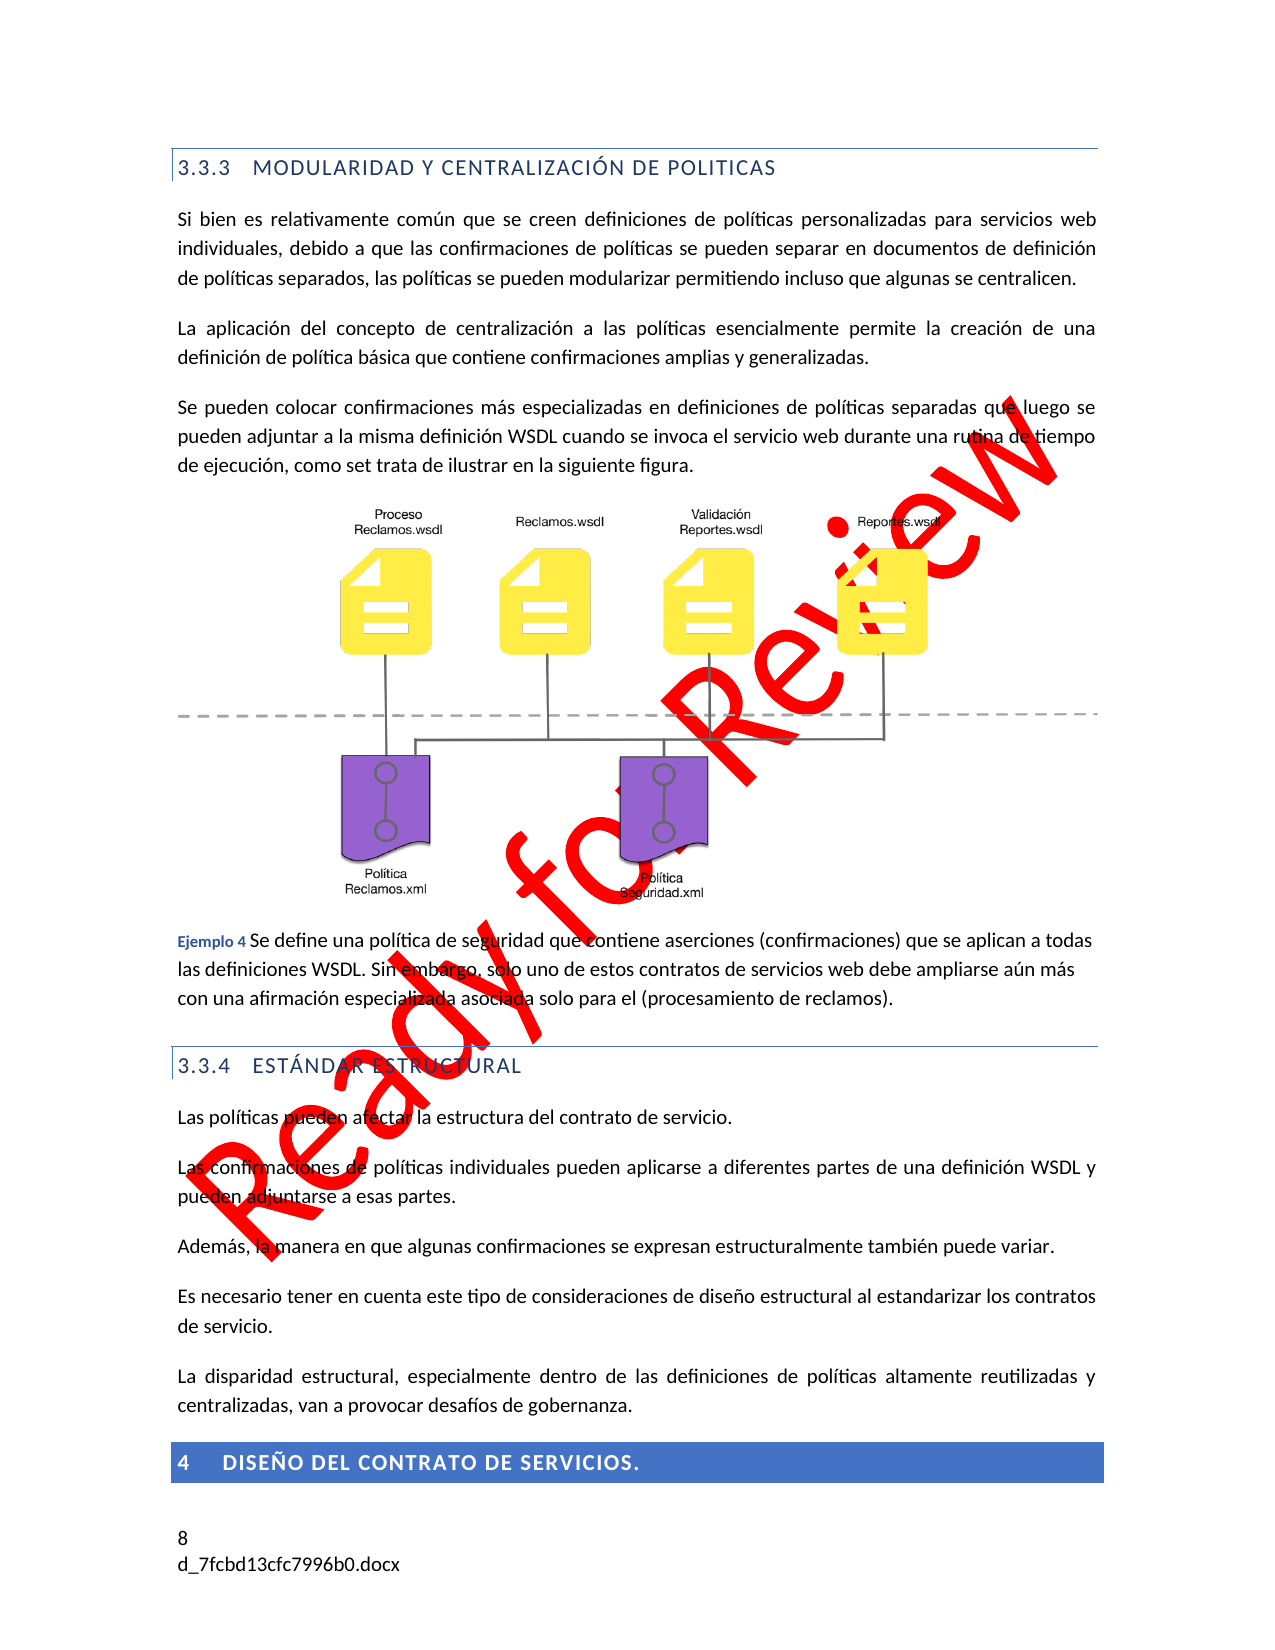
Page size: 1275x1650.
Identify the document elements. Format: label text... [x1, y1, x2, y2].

text Además, la manera en que algunas confirmaciones se expresan estructuralmente también puede variar. [177, 1234, 1098, 1259]
subtitle Modularidad y Centralización de Politicas [173, 149, 1098, 181]
text La aplicación del concepto de centralización a las políticas esencialmente permite la creación de una definición de política básica que contiene confirmaciones amplias y generalizadas. [177, 315, 1098, 369]
text Si bien es relativamente común que se creen definiciones de políticas personalizadas para servicios web individuales, debido a que las confirmaciones de políticas se pueden separar en documentos de definición de políticas separados, las políticas se pueden modularizar permitiendo incluso que algunas se centralicen. [177, 206, 1098, 290]
text Se pueden colocar confirmaciones más especializadas en definiciones de políticas separadas que luego se pueden adjuntar a la misma definición WSDL cuando se invoca el servicio web durante una rutina de tiempo de ejecución, como set trata de ilustrar en la siguiente figura. [177, 394, 1098, 478]
text Las políticas pueden afectar la estructura del contrato de servicio. [177, 1104, 1098, 1130]
subtitle Estándar Estructural [173, 1047, 1098, 1079]
subtitle Diseño del contrato de Servicios. [177, 1448, 1098, 1476]
text Es necesario tener en cuenta este tipo de consideraciones de diseño estructural al estandarizar los contratos de servicio. [177, 1284, 1098, 1338]
text Las confirmaciones de políticas individuales pueden aplicarse a diferentes partes de una definición WSDL y pueden adjuntarse a esas partes. [177, 1154, 1098, 1209]
text La disparidad estructural, especialmente dentro de las definiciones de políticas altamente reutilizadas y centralizadas, van a provocar desafíos de gobernanza. [177, 1363, 1098, 1417]
